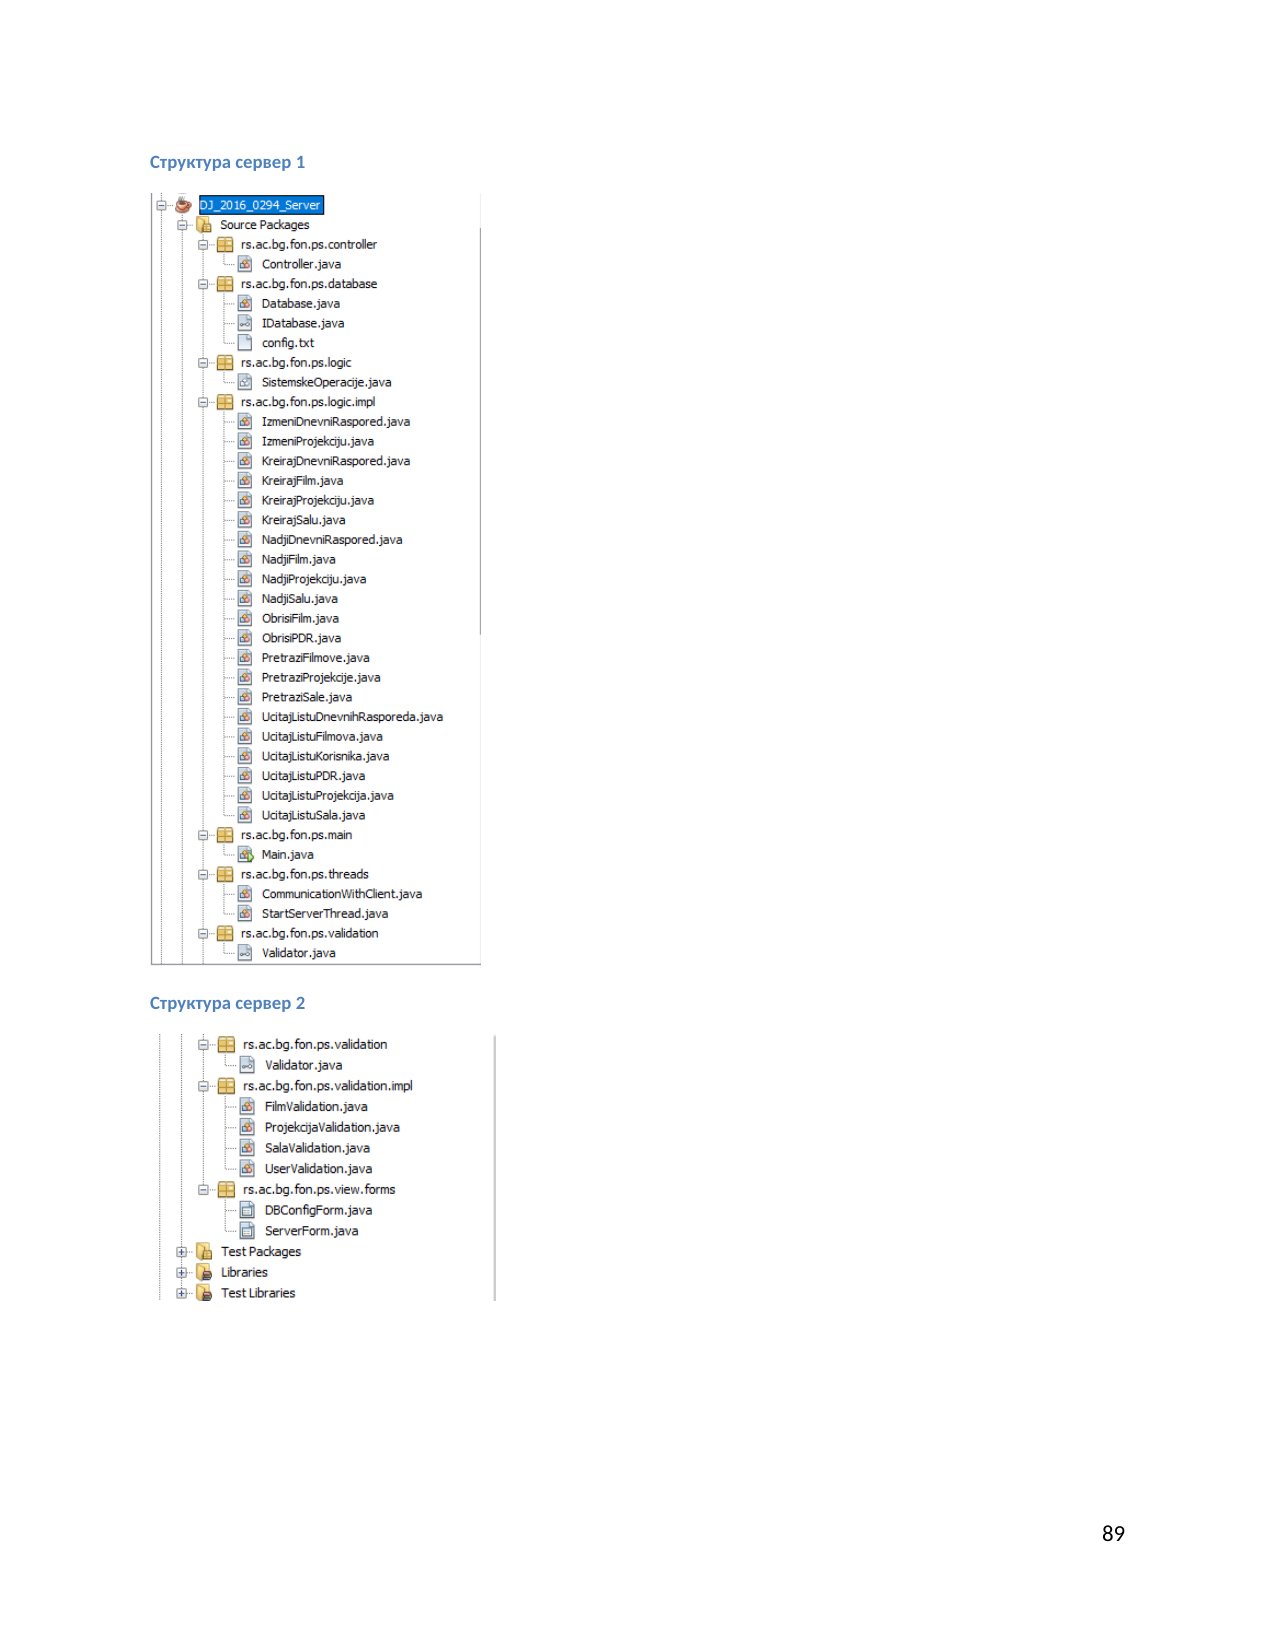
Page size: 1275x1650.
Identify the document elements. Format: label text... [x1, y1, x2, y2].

picture [150, 193, 481, 966]
picture [150, 1034, 496, 1301]
